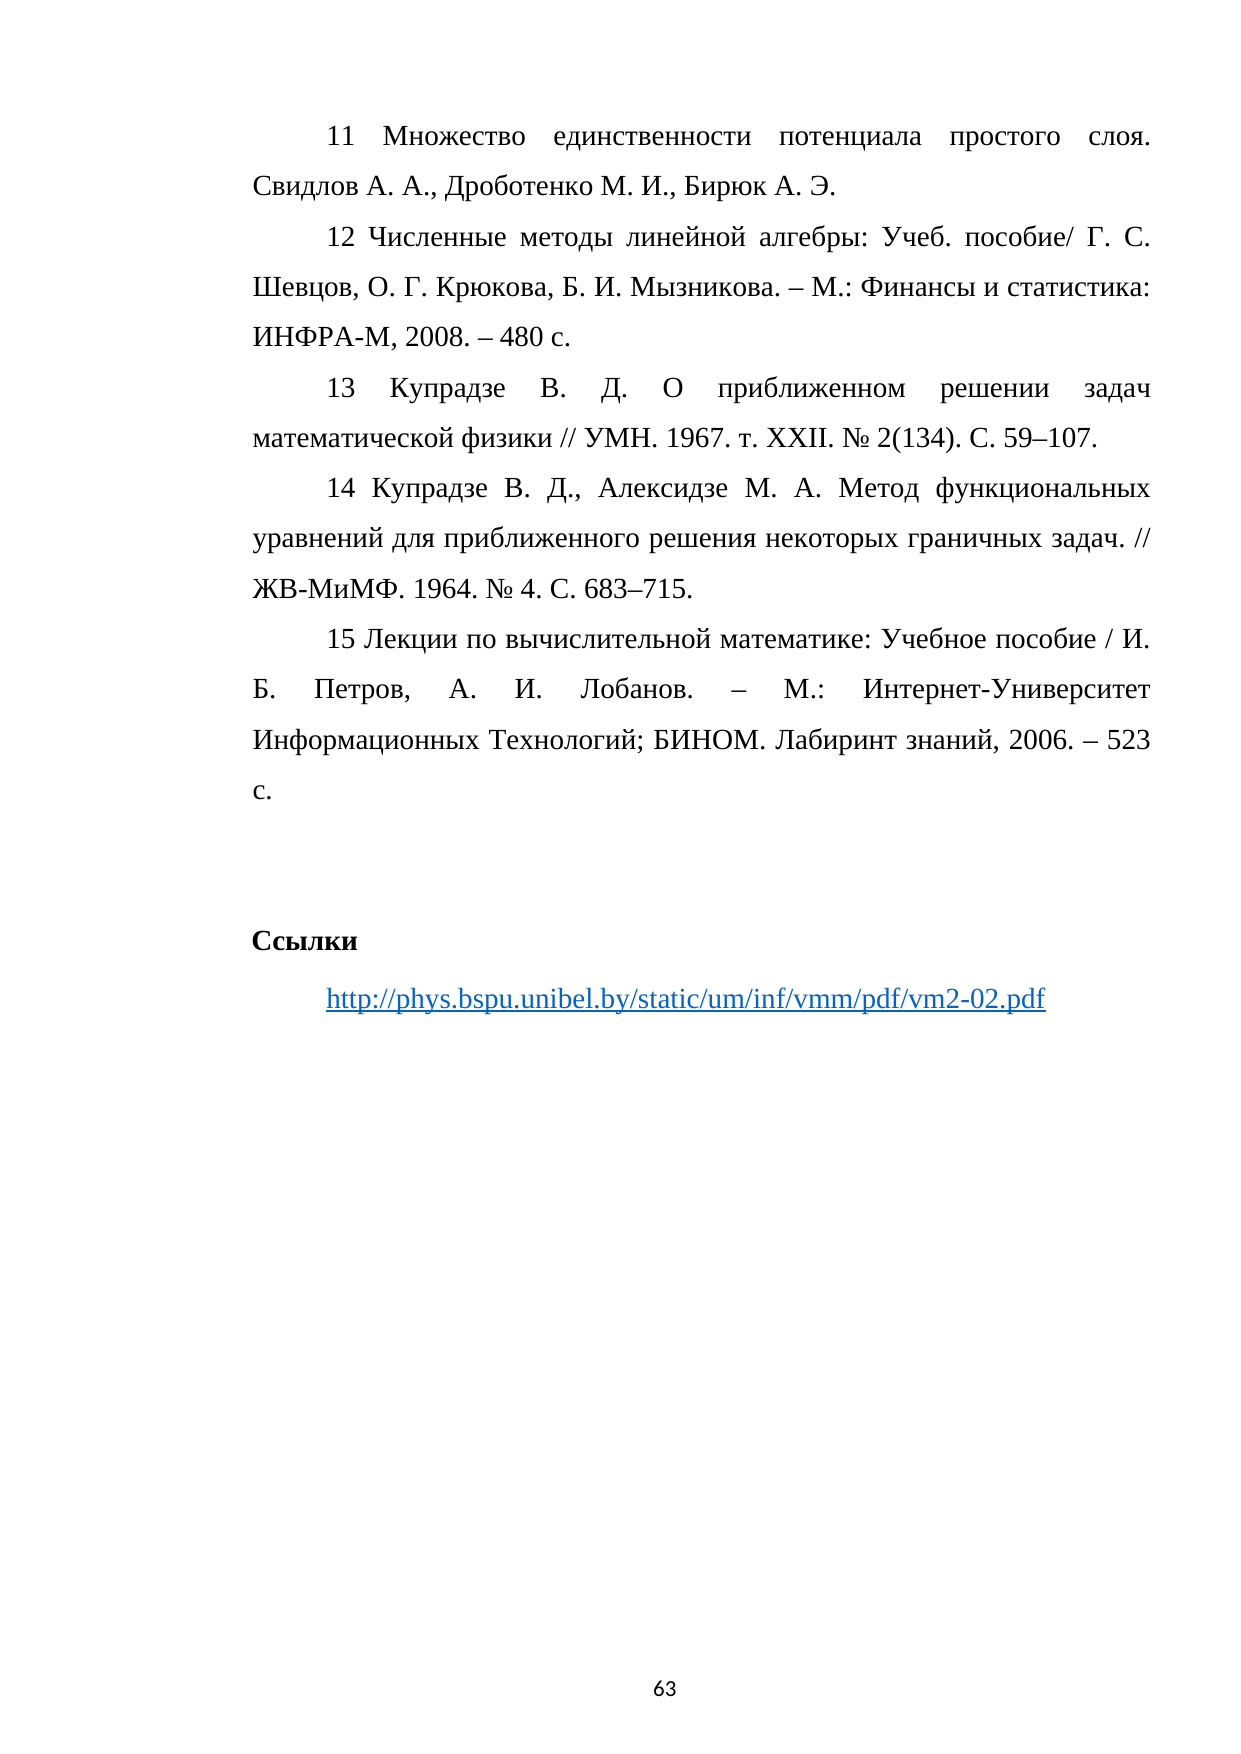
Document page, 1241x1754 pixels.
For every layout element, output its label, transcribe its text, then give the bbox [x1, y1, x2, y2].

list 13 Купрадзе В. Д. О приближенном решении задач математической физики // УМН. 1967. т. XXII. № 2(134). С. 59–107. [252, 370, 1152, 453]
list 12 Численные методы линейной алгебры: Учеб. пособие/ Г. С. Шевцов, О. Г. Крюкова, Б. И. Мызникова. – М.: Финансы и статистика: ИНФРА-М, 2008. – 480 с. [252, 219, 1152, 353]
list 14 Купрадзе В. Д., Алексидзе М. А. Метод функциональных уравнений для приближенного решения некоторых граничных задач. // ЖВ-МиМФ. 1964. № 4. C. 683–715. [252, 470, 1152, 604]
subtitle Ссылки [177, 923, 1152, 956]
list 15 Лекции по вычислительной математике: Учебное пособие / И. Б. Петров, А. И. Лобанов. – М.: Интернет-Университет Информационных Технологий; БИНОМ. Лабиринт знаний, 2006. – 523 с. [252, 621, 1152, 806]
list http://phys.bspu.unibel.by/static/um/inf/vmm/pdf/vm2-02.pdf [252, 981, 1152, 1015]
list 11 Множество единственности потенциала простого слоя. Свидлов А. А., Дроботенко М. И., Бирюк А. Э. [252, 118, 1152, 202]
